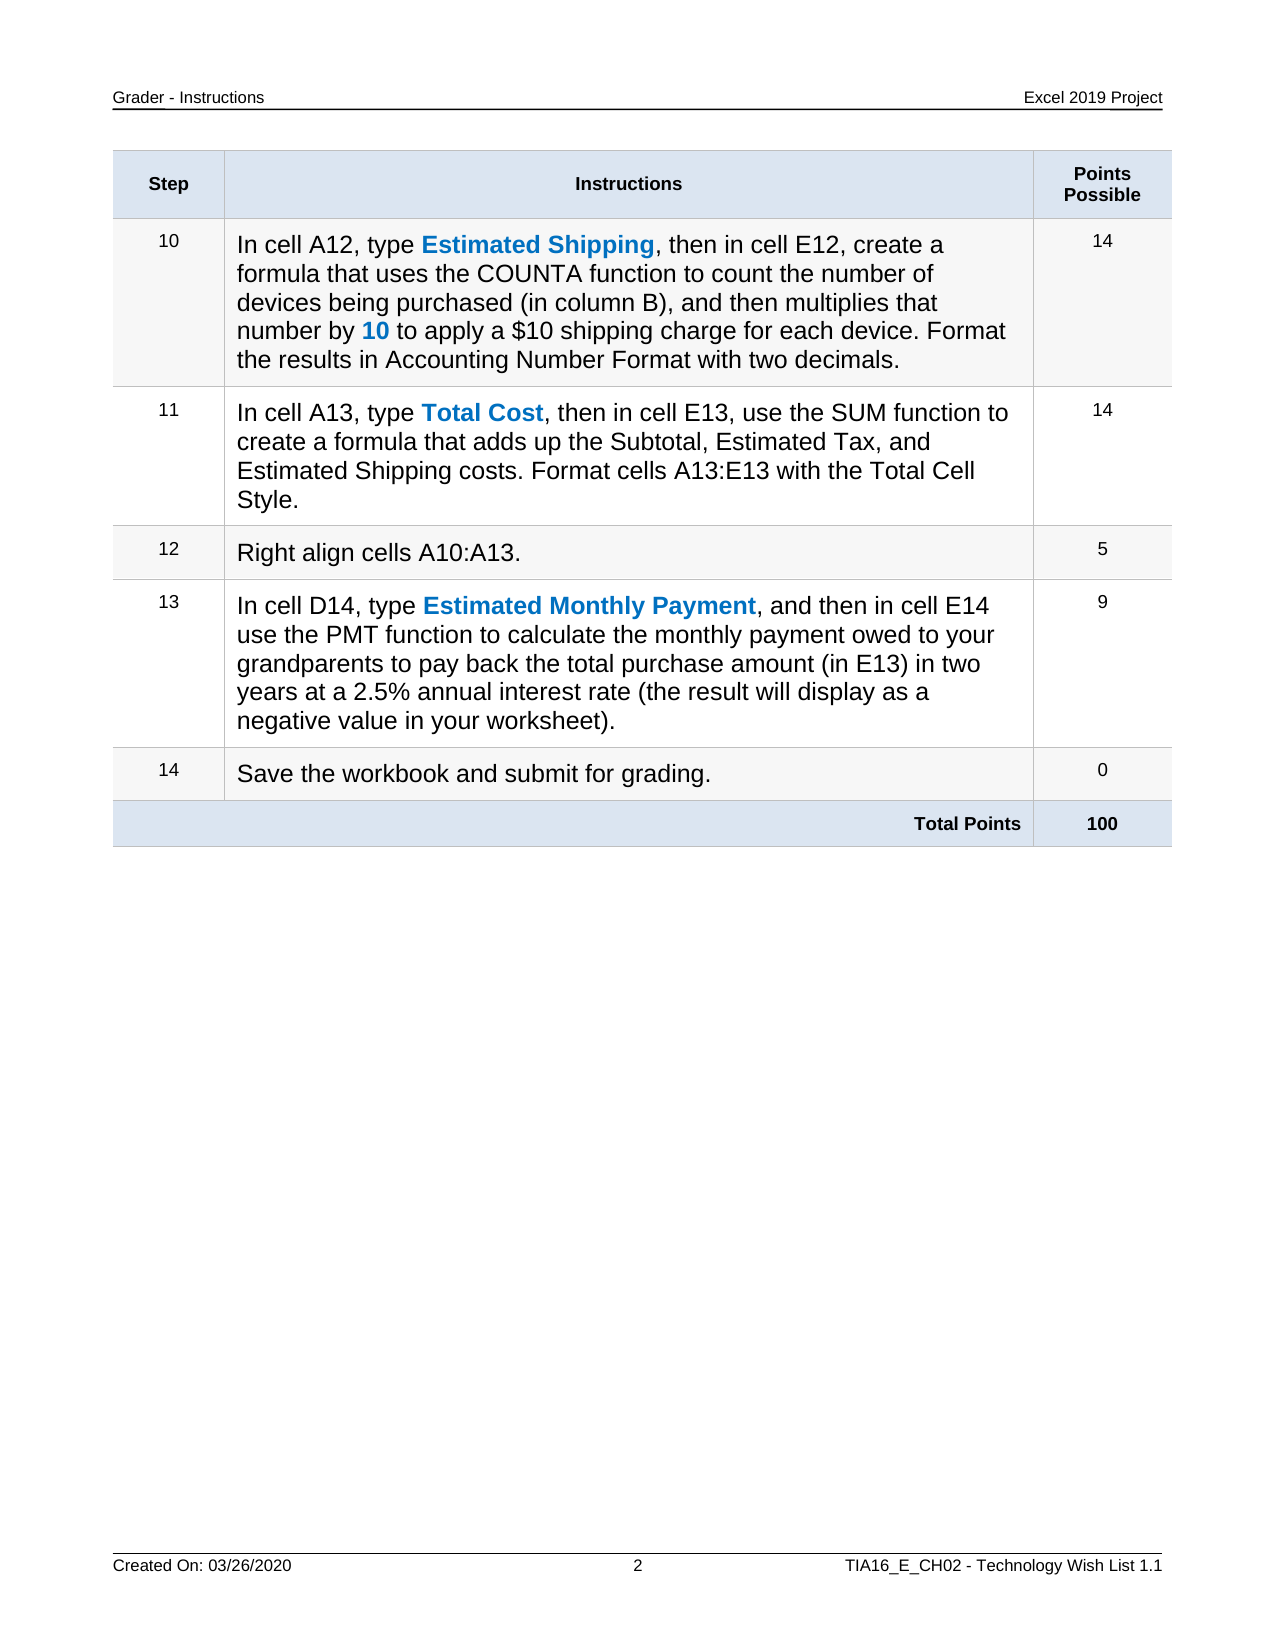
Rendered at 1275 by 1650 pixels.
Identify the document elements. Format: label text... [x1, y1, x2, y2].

table_cell 9 [1034, 580, 1172, 747]
table_cell 14 [113, 748, 224, 800]
table_cell 5 [1034, 526, 1172, 578]
table_header 100 [1034, 801, 1172, 846]
table_cell In cell A13, type Total Cost, then in cell E13, use the SUM function to create a formula that adds up the Subtotal, Estimated Tax, and Estimated Shipping costs. Format cells A13:E13 with the Total Cell Style. [225, 387, 1033, 525]
table_cell 11 [113, 387, 224, 525]
table_cell In cell D14, type Estimated Monthly Payment, and then in cell E14 use the PMT function to calculate the monthly payment owed to your grandparents to pay back the total purchase amount (in E13) in two years at a 2.5% annual interest rate (the result will display as a negative value in your worksheet). [225, 580, 1033, 747]
table_cell 0 [1034, 748, 1172, 800]
table_cell 14 [1034, 219, 1172, 386]
table_cell 10 [113, 219, 224, 386]
table_cell 13 [113, 580, 224, 747]
table_header Instructions [225, 151, 1033, 218]
table_cell In cell A12, type Estimated Shipping, then in cell E12, create a formula that uses the COUNTA function to count the number of devices being purchased (in column B), and then multiplies that number by 10 to apply a $10 shipping charge for each device. Format the results in Accounting Number Format with two decimals. [225, 219, 1033, 386]
table_header Points Possible [1034, 151, 1172, 218]
table_cell 12 [113, 526, 224, 578]
table_cell Right align cells A10:A13. [225, 526, 1033, 578]
table_header Total Points [113, 801, 1033, 846]
table_cell Save the workbook and submit for grading. [225, 748, 1033, 800]
table_header Step [113, 151, 224, 218]
table_cell 14 [1034, 387, 1172, 525]
